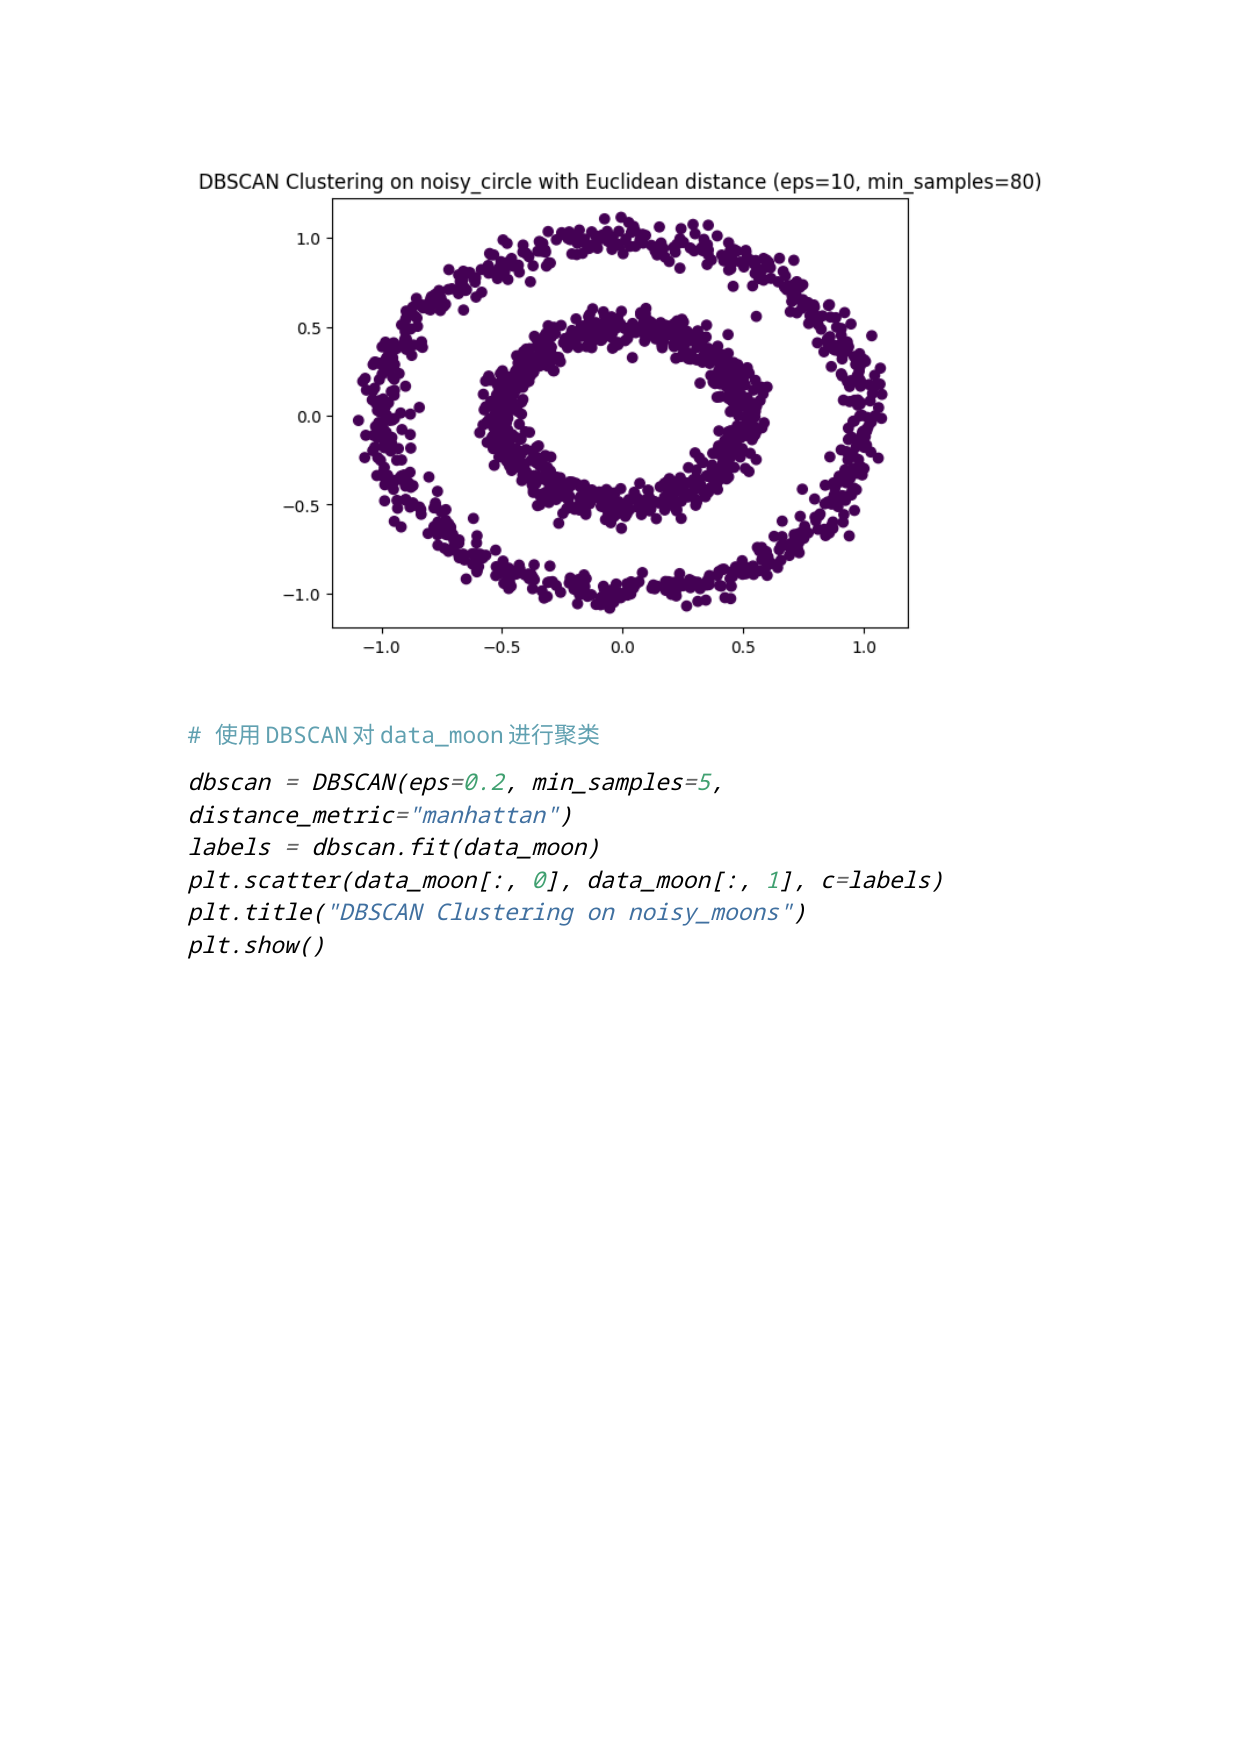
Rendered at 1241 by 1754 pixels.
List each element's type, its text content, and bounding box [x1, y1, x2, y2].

text # 使用DBSCAN对data_moon进行聚类 dbscan = DBSCAN(eps=0.2, min_samples=5, distance_metric="manhattan") labels = dbscan.fit(data_moon) plt.scatter(data_moon[:, 0], data_moon[:, 1], c=labels) plt.title("DBSCAN Clustering on noisy_moons") plt.show() [187, 701, 1053, 961]
picture [187, 162, 1053, 667]
